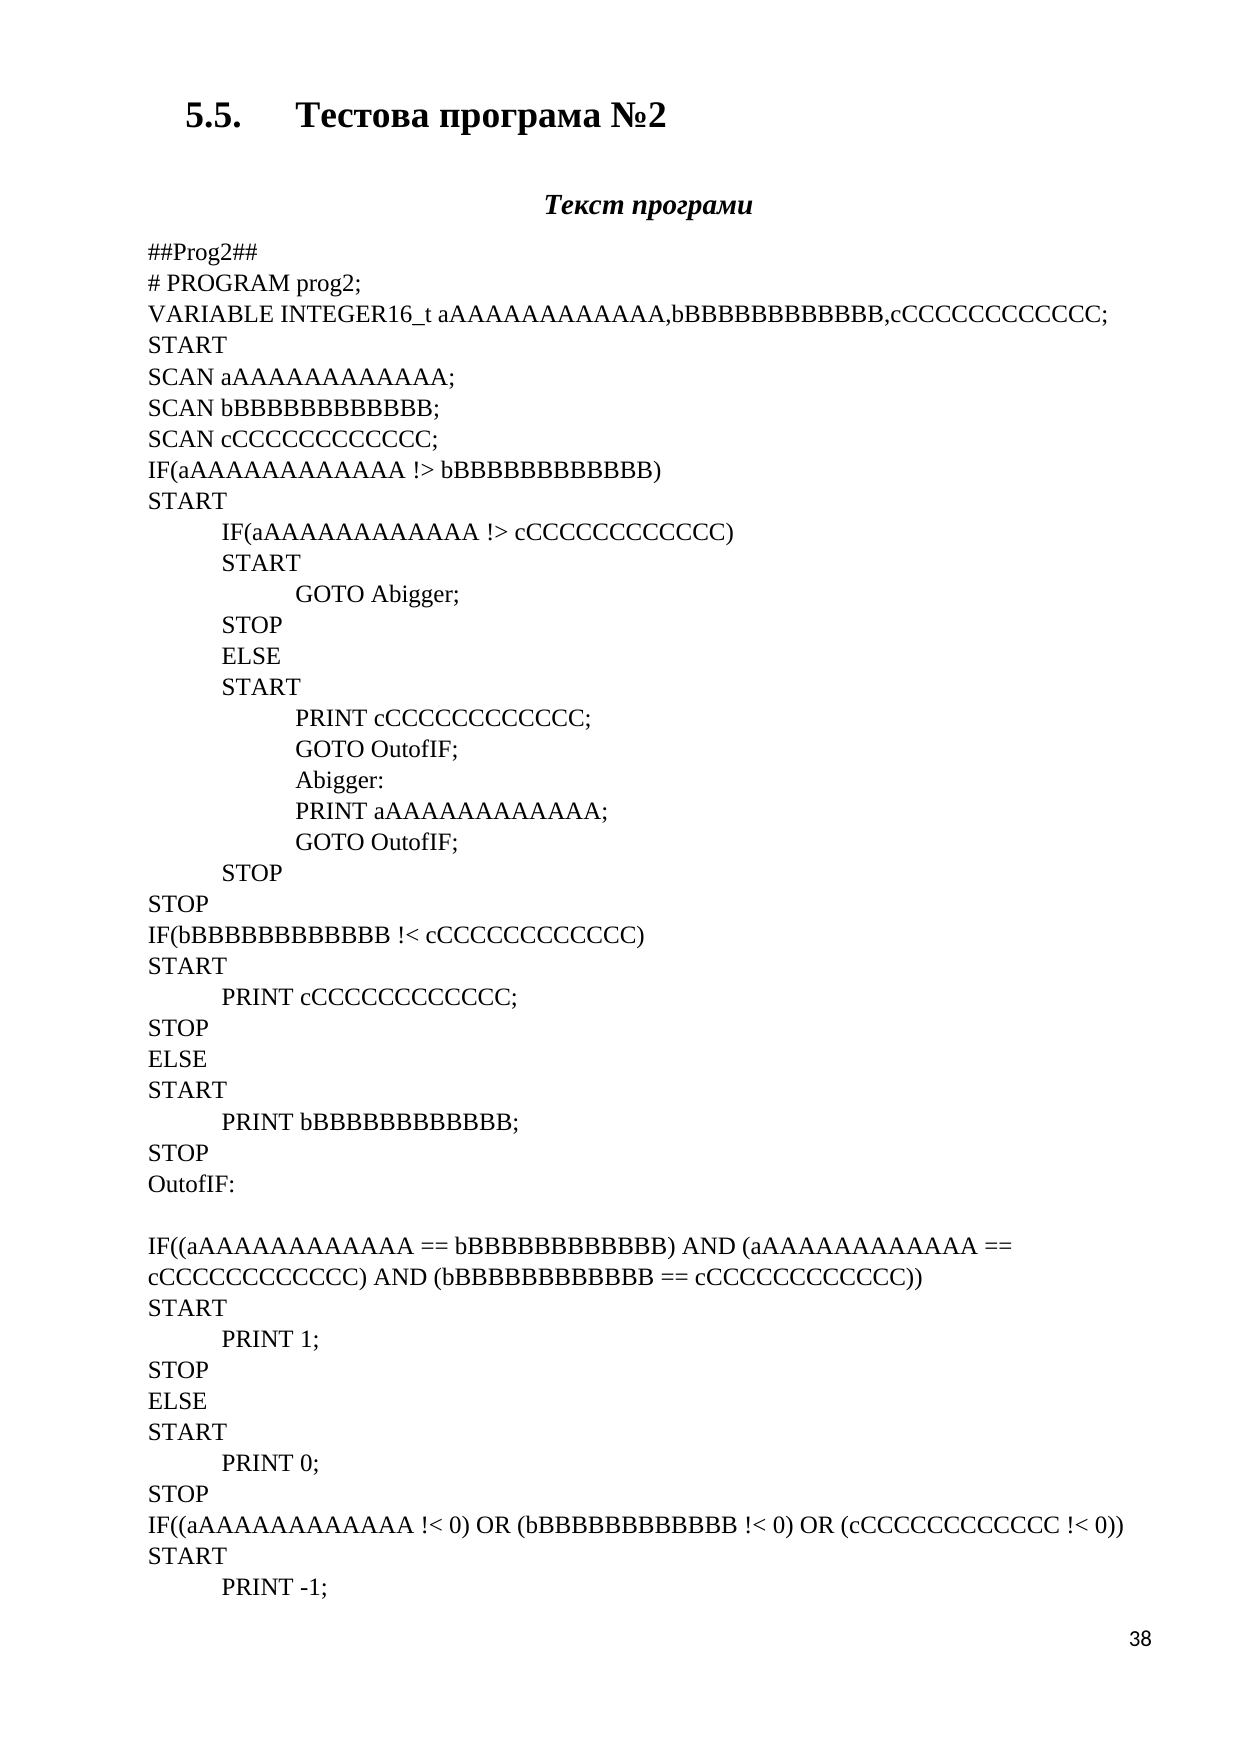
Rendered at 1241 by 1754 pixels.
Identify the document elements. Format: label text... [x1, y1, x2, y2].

text STOP [148, 889, 1152, 918]
text START [148, 548, 1152, 577]
text PRINT cCCCCCCCCCCCC; [148, 982, 1152, 1011]
text SCAN cCCCCCCCCCCCC; [148, 424, 1152, 452]
text IF((aAAAAAAAAAAAA == bBBBBBBBBBBBB) AND (aAAAAAAAAAAAA == cCCCCCCCCCCCC) AND (bBBBBBBBBBBBB == cCCCCCCCCCCCC)) [148, 1231, 1152, 1291]
text START [148, 1541, 1152, 1570]
text START [148, 951, 1152, 980]
text PRINT aAAAAAAAAAAAA; [148, 796, 1152, 825]
text ELSE [148, 1386, 1152, 1415]
text STOP [148, 1013, 1152, 1042]
text STOP [148, 610, 1152, 639]
text STOP [148, 1479, 1152, 1508]
text PRINT -1; [148, 1572, 1152, 1601]
text PRINT 0; [148, 1448, 1152, 1477]
text START [148, 1076, 1152, 1104]
text STOP [148, 858, 1152, 887]
text PRINT cCCCCCCCCCCCC; [148, 703, 1152, 732]
text GOTO Abigger; [148, 579, 1152, 608]
text START [148, 1417, 1152, 1446]
text Abigger: [148, 765, 1152, 794]
text ELSE [148, 1044, 1152, 1073]
text STOP [148, 1138, 1152, 1166]
text STOP [148, 1355, 1152, 1384]
text START [148, 331, 1152, 359]
text ##Prog2## [148, 237, 1152, 266]
text PRINT 1; [148, 1324, 1152, 1353]
text # PROGRAM prog2; [148, 268, 1152, 297]
text VARIABLE INTEGER16_t aAAAAAAAAAAAA,bBBBBBBBBBBBB,cCCCCCCCCCCCC; [148, 299, 1152, 328]
text Текст програми [148, 187, 1152, 221]
text IF(aAAAAAAAAAAAA !> bBBBBBBBBBBBB) [148, 455, 1152, 483]
text IF(aAAAAAAAAAAAA !> cCCCCCCCCCCCC) [148, 517, 1152, 546]
text SCAN aAAAAAAAAAAAA; [148, 362, 1152, 390]
text IF((aAAAAAAAAAAAA !< 0) OR (bBBBBBBBBBBBB !< 0) OR (cCCCCCCCCCCCC !< 0)) [148, 1510, 1152, 1539]
text SCAN bBBBBBBBBBBBB; [148, 393, 1152, 421]
text START [148, 486, 1152, 514]
text START [148, 1293, 1152, 1322]
text GOTO OutofIF; [148, 827, 1152, 856]
text PRINT bBBBBBBBBBBBB; [148, 1107, 1152, 1135]
text GOTO OutofIF; [148, 734, 1152, 763]
text Тестова програма №2 [185, 93, 1152, 136]
text ELSE [148, 641, 1152, 670]
text START [148, 672, 1152, 701]
text IF(bBBBBBBBBBBBB !< cCCCCCCCCCCCC) [148, 920, 1152, 949]
text OutofIF: [148, 1169, 1152, 1197]
